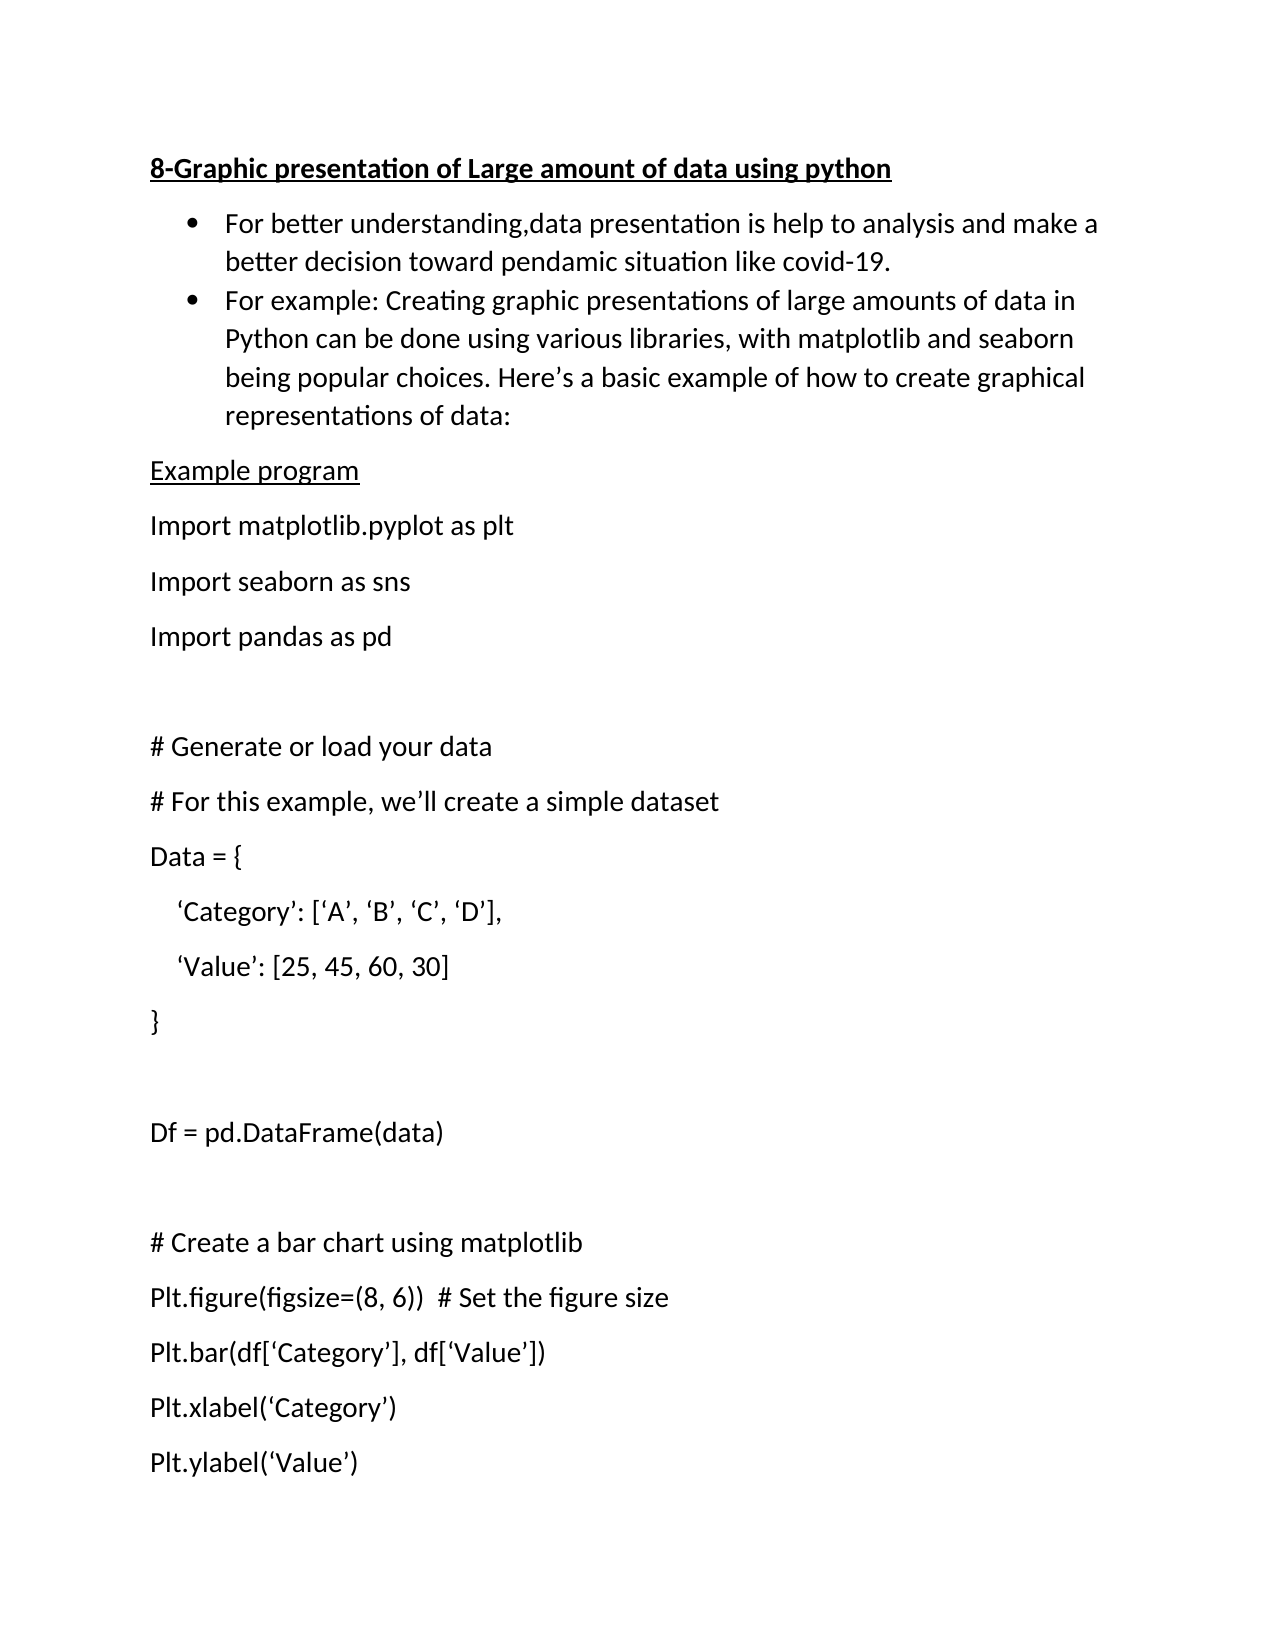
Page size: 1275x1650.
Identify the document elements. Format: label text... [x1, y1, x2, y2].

text Plt.xlabel(‘Category’) [150, 1389, 1125, 1425]
text # For this example, we’ll create a simple dataset [150, 783, 1125, 819]
text ‘Category’: [‘A’, ‘B’, ‘C’, ‘D’], [150, 893, 1125, 929]
text Import matplotlib.pyplot as plt [150, 507, 1125, 543]
text Import pandas as pd [150, 618, 1125, 653]
list For example: Creating graphic presentations of large amounts of data in Python can be done using various libraries, with matplotlib and seaborn being popular choices. Here’s a basic example of how to create graphical representations of data: [187, 282, 1125, 433]
text ‘Value’: [25, 45, 60, 30] [150, 948, 1125, 984]
text # Create a bar chart using matplotlib [150, 1224, 1125, 1259]
text Plt.bar(df[‘Category’], df[‘Value’]) [150, 1334, 1125, 1370]
text Data = { [150, 838, 1125, 874]
text } [150, 1003, 1125, 1039]
text # Generate or load your data [150, 728, 1125, 763]
list For better understanding,data presentation is help to analysis and make a better decision toward pendamic situation like covid-19. [187, 205, 1125, 279]
text Df = pd.DataFrame(data) [150, 1114, 1125, 1149]
text 8-Graphic presentation of Large amount of data using python [150, 150, 1125, 186]
text Import seaborn as sns [150, 563, 1125, 598]
text Plt.ylabel(‘Value’) [150, 1444, 1125, 1480]
text Example program [150, 452, 1125, 488]
text Plt.figure(figsize=(8, 6)) # Set the figure size [150, 1279, 1125, 1314]
